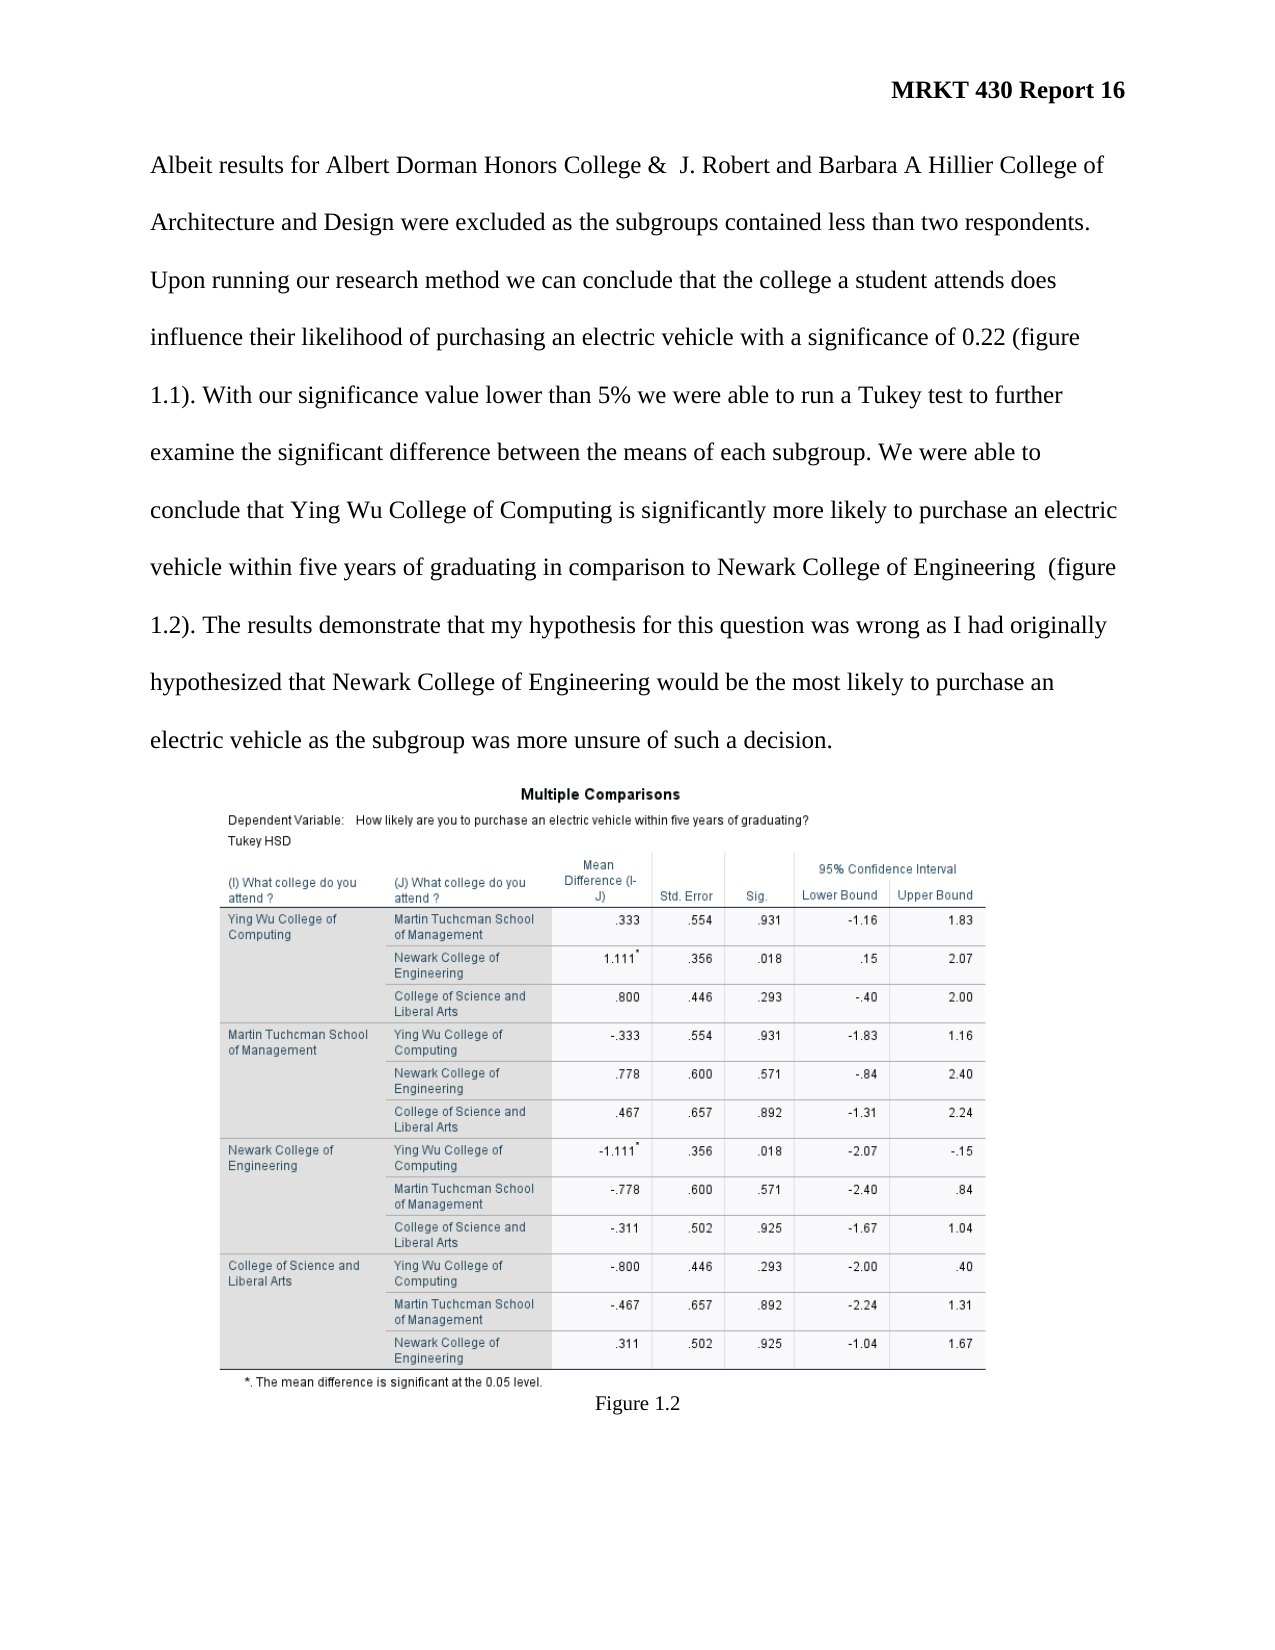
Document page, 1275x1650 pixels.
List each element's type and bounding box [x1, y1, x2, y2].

picture [198, 782, 1077, 1397]
text [150, 150, 1125, 754]
